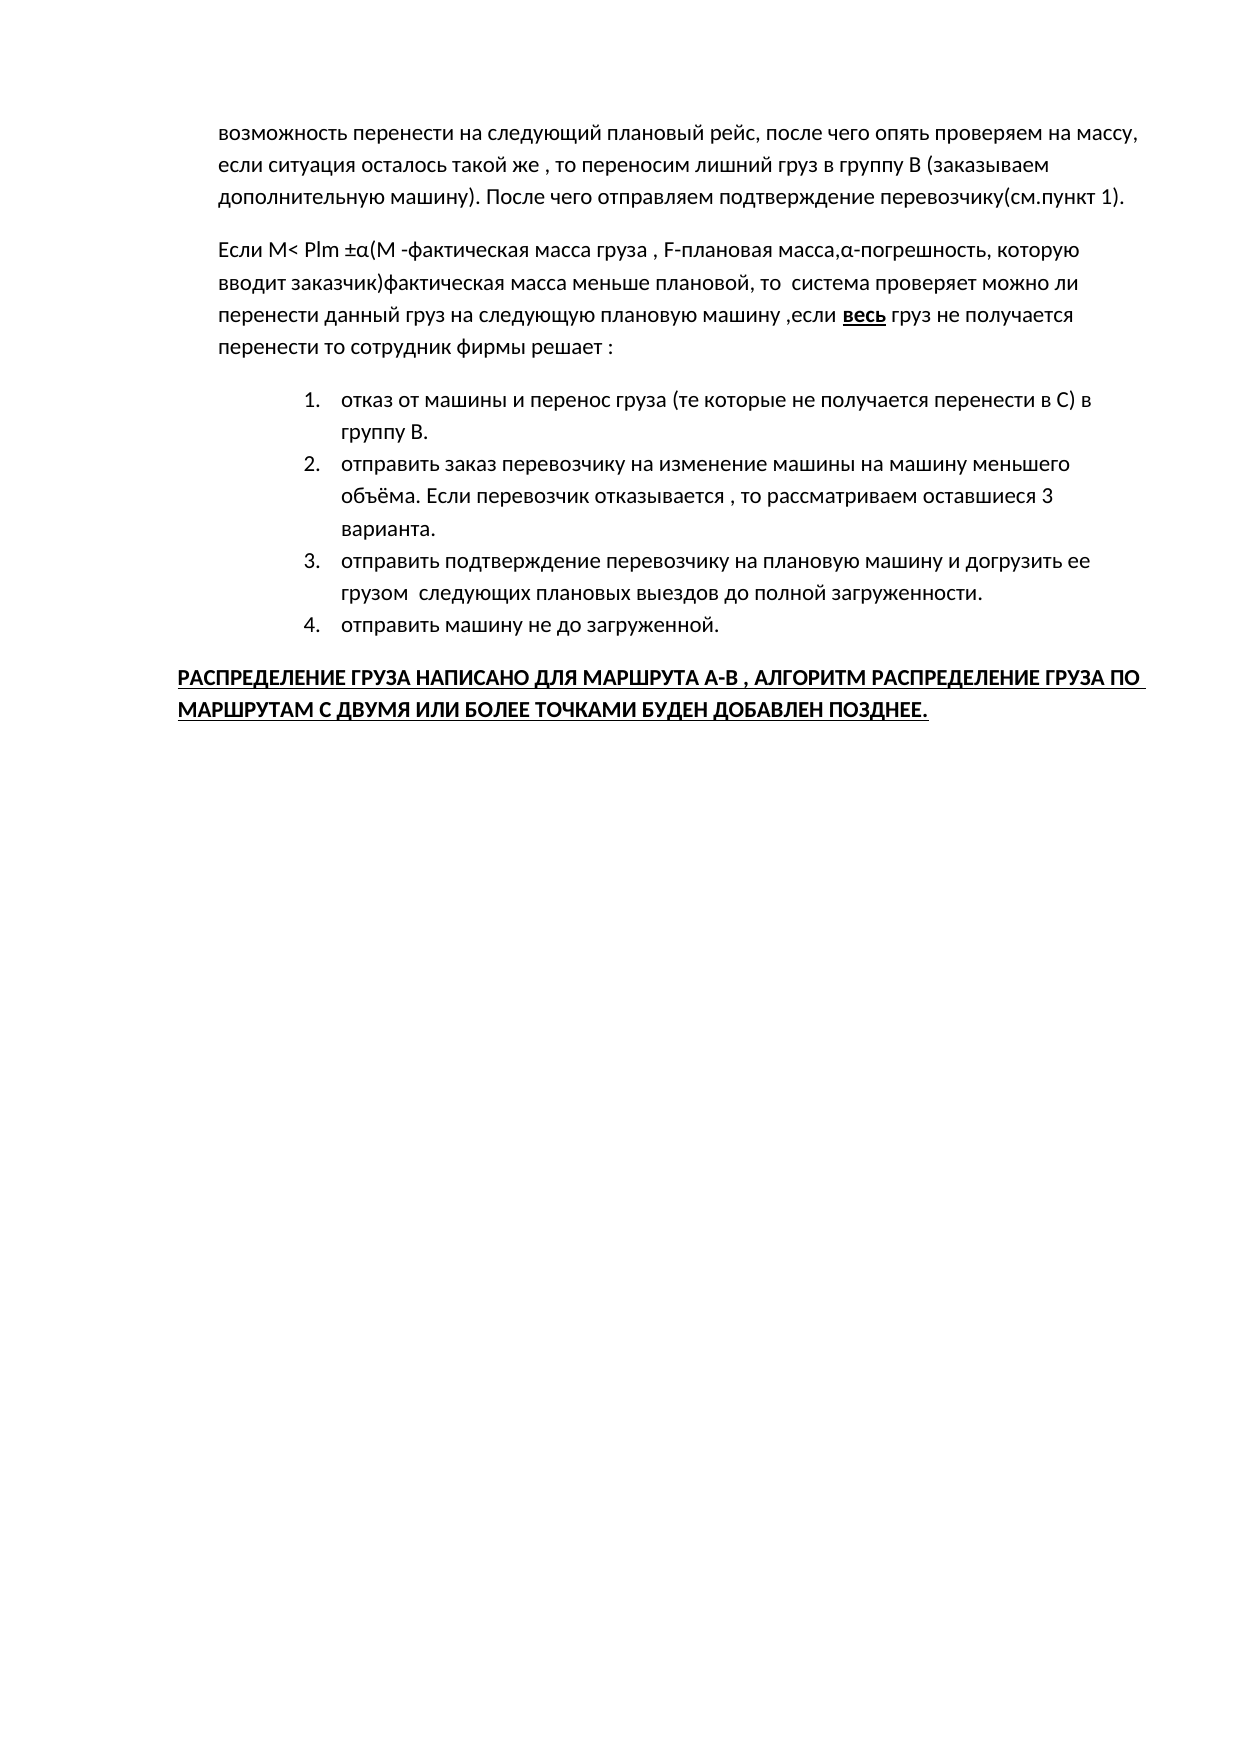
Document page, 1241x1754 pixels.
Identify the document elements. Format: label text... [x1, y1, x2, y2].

list отправить машину не до загруженной. [303, 610, 1152, 638]
list отправить заказ перевозчику на изменение машины на машину меньшего объёма. Если перевозчик отказывается , то рассматриваем оставшиеся 3 варианта. [303, 449, 1152, 542]
text Если M< Plm ±α(M -фактическая масса груза , F-плановая масса,α-погрешность, которую вводит заказчик)фактическая масса меньше плановой, то система проверяет можно ли перенести данный груз на следующую плановую машину ,если весь груз не получается перенести то сотрудник фирмы решает : [218, 236, 1152, 360]
list отправить подтверждение перевозчику на плановую машину и догрузить ее грузом следующих плановых выездов до полной загруженности. [303, 546, 1152, 606]
list отказ от машины и перенос груза (те которые не получается перенести в С) в группу В. [303, 385, 1152, 445]
text РАСПРЕДЕЛЕНИЕ ГРУЗА НАПИСАНО ДЛЯ МАРШРУТА А-В , АЛГОРИТМ РАСПРЕДЕЛЕНИЕ ГРУЗА ПО МАРШРУТАМ С ДВУМЯ ИЛИ БОЛЕЕ ТОЧКАМИ БУДЕН ДОБАВЛЕН ПОЗДНЕЕ. [177, 663, 1152, 724]
